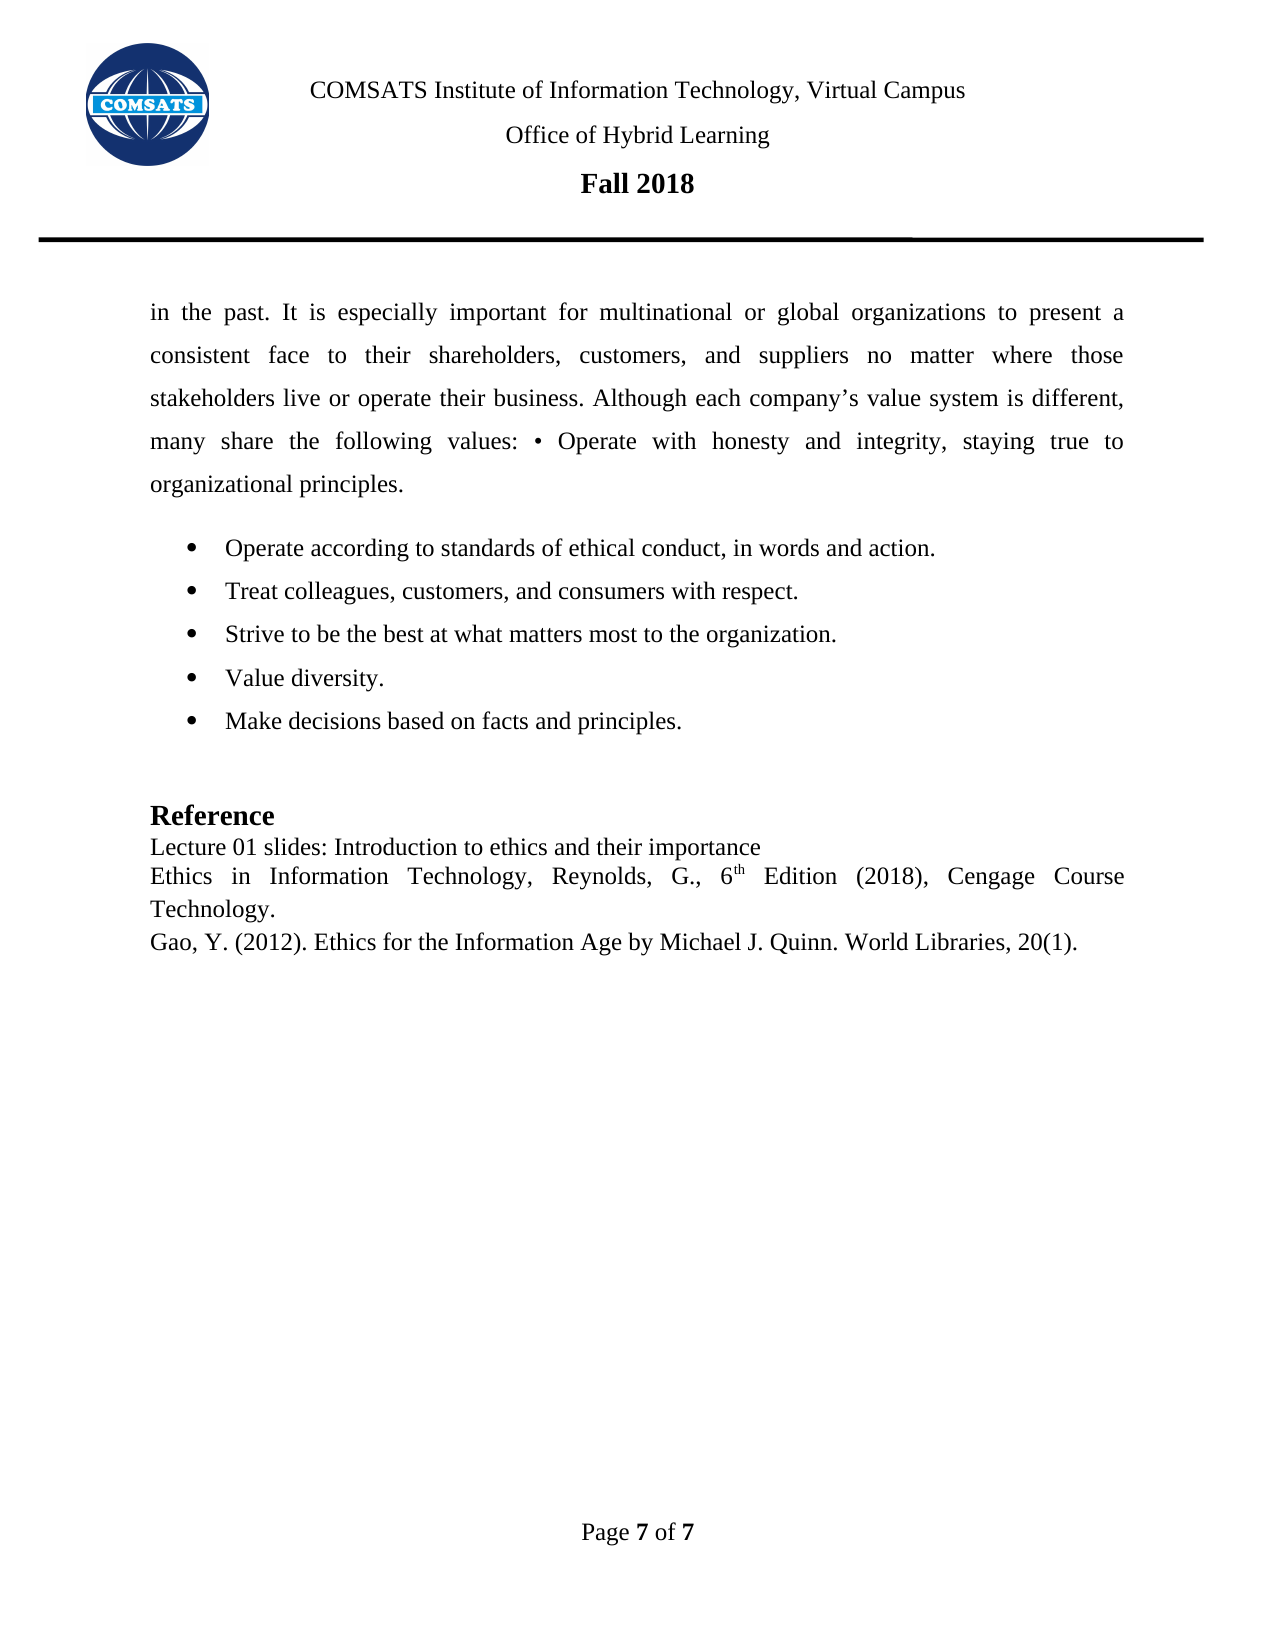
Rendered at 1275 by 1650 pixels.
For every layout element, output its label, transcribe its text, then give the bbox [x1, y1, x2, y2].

picture [86, 43, 209, 166]
list Strive to be the best at what matters most to the organization. [187, 619, 1125, 648]
text Ethics in Information Technology, Reynolds, G., 6th Edition (2018), Cengage Course Technology. [150, 861, 1125, 923]
text Gao, Y. (2012). Ethics for the Information Age by Michael J. Quinn. World Libraries, 20(1). [150, 927, 1125, 956]
list Make decisions based on facts and principles. [187, 706, 1125, 734]
text Reference [150, 798, 1125, 832]
list Treat colleagues, customers, and consumers with respect. [187, 576, 1125, 605]
list Value diversity. [187, 663, 1125, 691]
list Operate according to standards of ethical conduct, in words and action. [187, 533, 1125, 562]
text Lecture 01 slides: Introduction to ethics and their importance [150, 832, 1125, 861]
